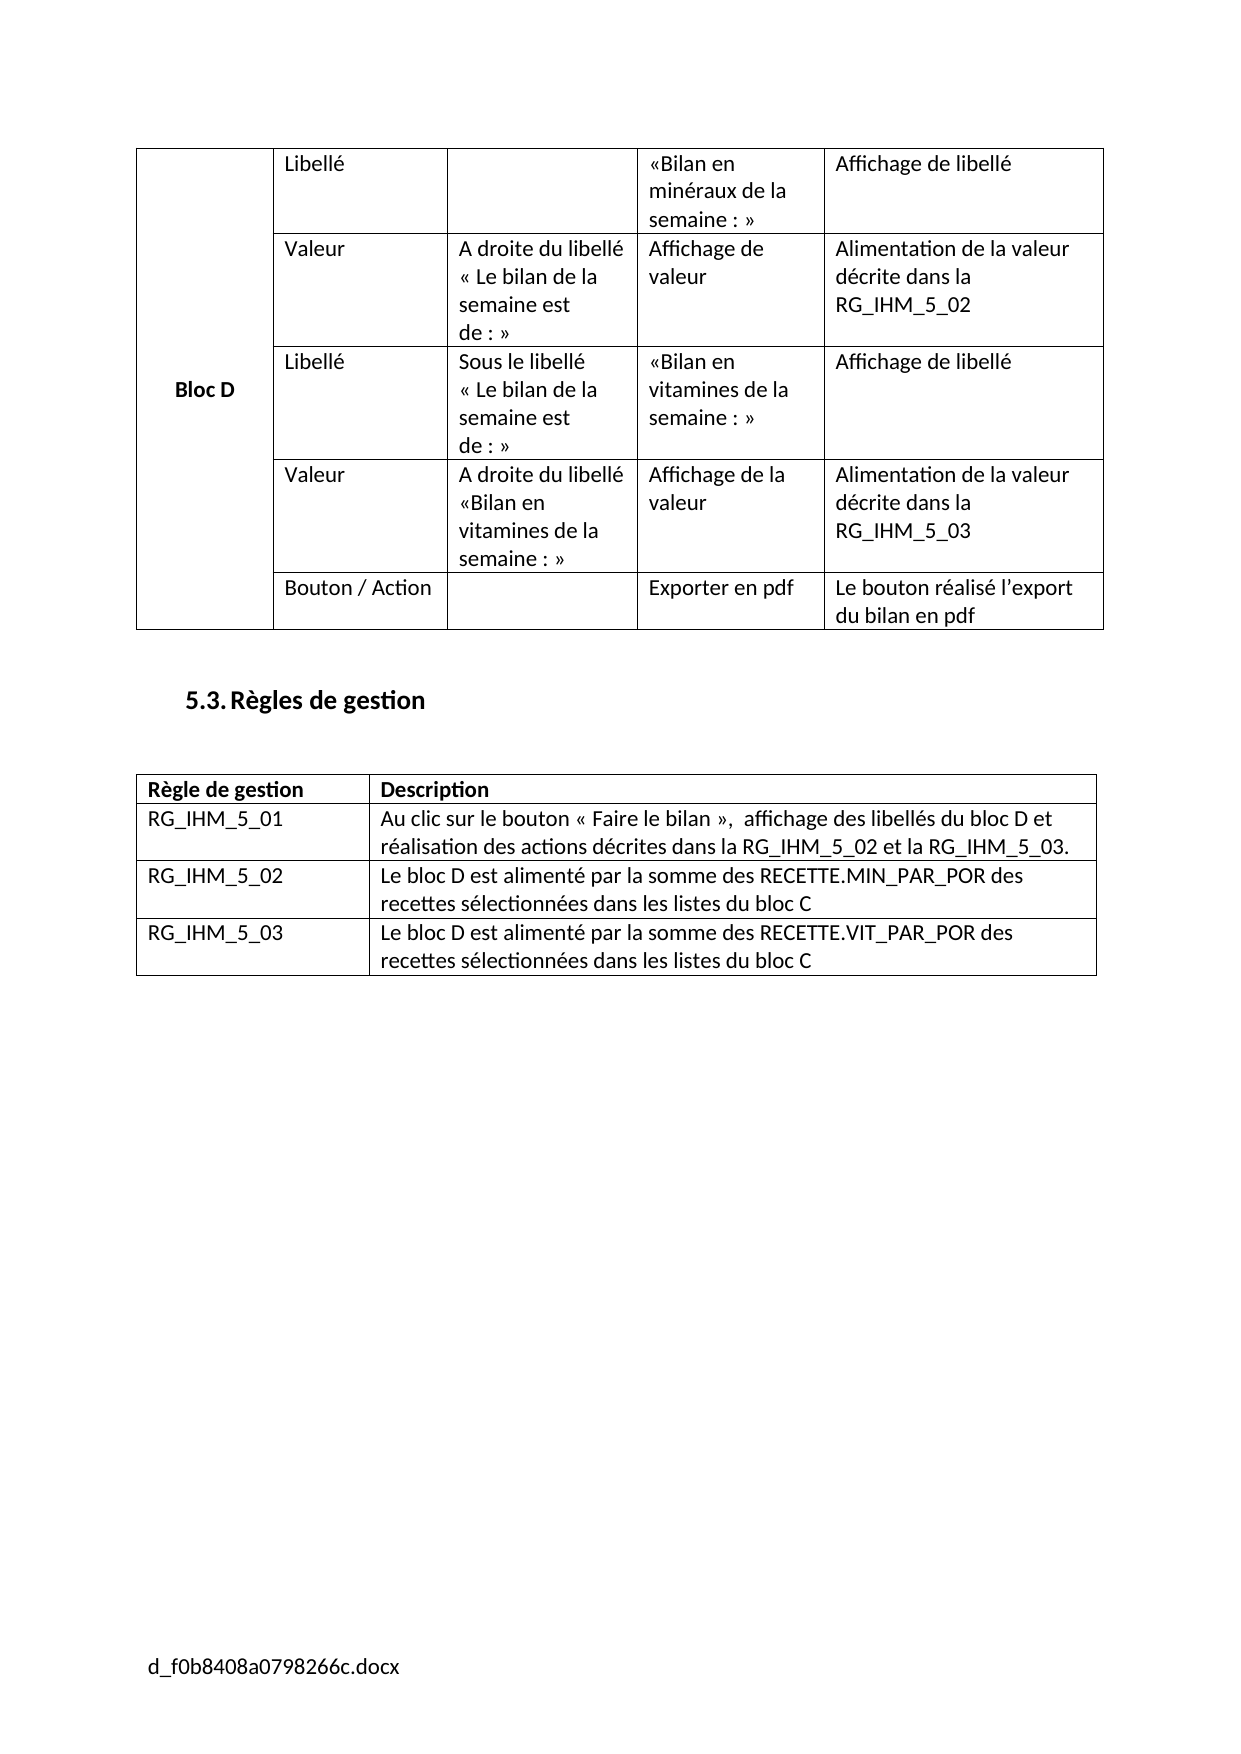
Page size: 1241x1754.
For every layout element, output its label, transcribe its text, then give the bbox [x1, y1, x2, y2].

table_cell Le bloc D est alimenté par la somme des RECETTE.MIN_PAR_POR des recettes sélectionnées dans les listes du bloc C [370, 861, 1096, 917]
table_cell RG_IHM_5_03 [137, 919, 369, 974]
table_cell Sous le libellé « Le bilan de la semaine est de : » [448, 347, 637, 459]
table_cell Affichage de libellé [825, 149, 1103, 233]
table_cell Affichage de valeur [638, 234, 824, 346]
table_cell Valeur [274, 234, 447, 346]
table_cell Exporter en pdf [638, 573, 824, 629]
table_cell Bloc D [137, 149, 273, 629]
table_cell Libellé [274, 149, 447, 233]
table_cell Au clic sur le bouton « Faire le bilan », affichage des libellés du bloc D et réalisation des actions décrites dans la RG_IHM_5_02 et la RG_IHM_5_03. [370, 804, 1096, 860]
table_cell Affichage de la valeur [638, 460, 824, 572]
subtitle Règles de gestion [185, 683, 1093, 716]
table_cell [448, 149, 637, 233]
table_cell Le bouton réalisé l’export du bilan en pdf [825, 573, 1103, 629]
table_cell Valeur [274, 460, 447, 572]
table_cell Le bloc D est alimenté par la somme des RECETTE.VIT_PAR_POR des recettes sélectionnées dans les listes du bloc C [370, 919, 1096, 974]
table_cell «Bilan en minéraux de la semaine : » [638, 149, 824, 233]
table_header Règle de gestion [137, 775, 369, 803]
table_cell Alimentation de la valeur décrite dans la RG_IHM_5_02 [825, 234, 1103, 346]
table_cell [448, 573, 637, 629]
table_cell Bouton / Action [274, 573, 447, 629]
table_cell «Bilan en vitamines de la semaine : » [638, 347, 824, 459]
table_cell A droite du libellé « Le bilan de la semaine est de : » [448, 234, 637, 346]
table_cell Alimentation de la valeur décrite dans la RG_IHM_5_03 [825, 460, 1103, 572]
table_header Description [370, 775, 1096, 803]
table_cell RG_IHM_5_01 [137, 804, 369, 860]
table_cell A droite du libellé «Bilan en vitamines de la semaine : » [448, 460, 637, 572]
table_cell RG_IHM_5_02 [137, 861, 369, 917]
table_cell Libellé [274, 347, 447, 459]
table_cell Affichage de libellé [825, 347, 1103, 459]
